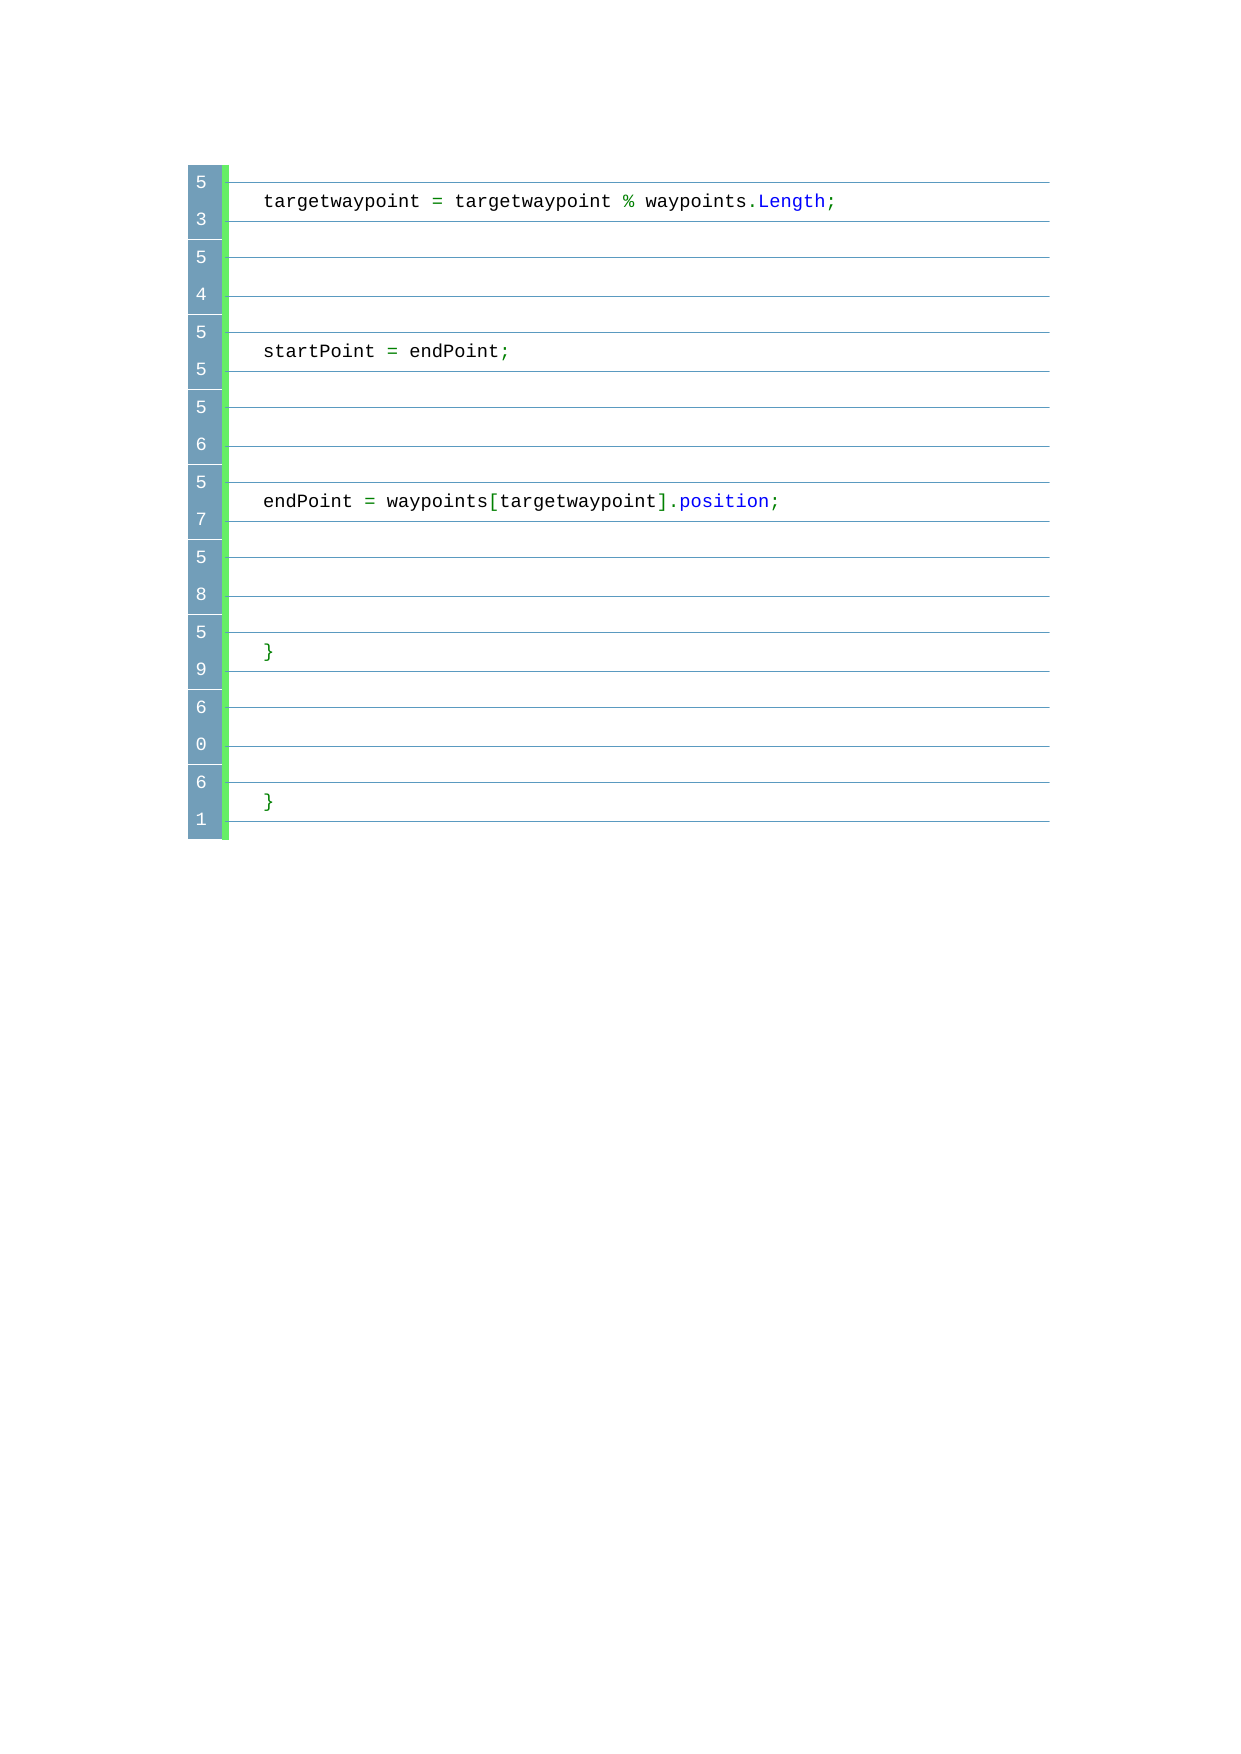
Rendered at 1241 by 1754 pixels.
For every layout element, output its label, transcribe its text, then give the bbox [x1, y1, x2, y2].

table_cell 61 [188, 765, 222, 839]
table_cell } [229, 765, 1053, 839]
table_cell 54 [188, 240, 222, 314]
table_cell [229, 240, 1053, 314]
table_cell 57 [188, 465, 222, 539]
table_cell 53 [188, 165, 222, 239]
table_cell 59 [188, 615, 222, 689]
table_cell 60 [188, 690, 222, 764]
table_cell [229, 540, 1053, 614]
table_cell 56 [188, 390, 222, 464]
table_cell endPoint = waypoints[targetwaypoint].position; [229, 465, 1053, 539]
table_cell 55 [188, 315, 222, 389]
table_cell targetwaypoint = targetwaypoint % waypoints.Length; [229, 165, 1053, 239]
table_cell [229, 690, 1053, 764]
table_cell [229, 390, 1053, 464]
table_cell startPoint = endPoint; [229, 315, 1053, 389]
table_cell } [229, 615, 1053, 689]
table_cell 58 [188, 540, 222, 614]
